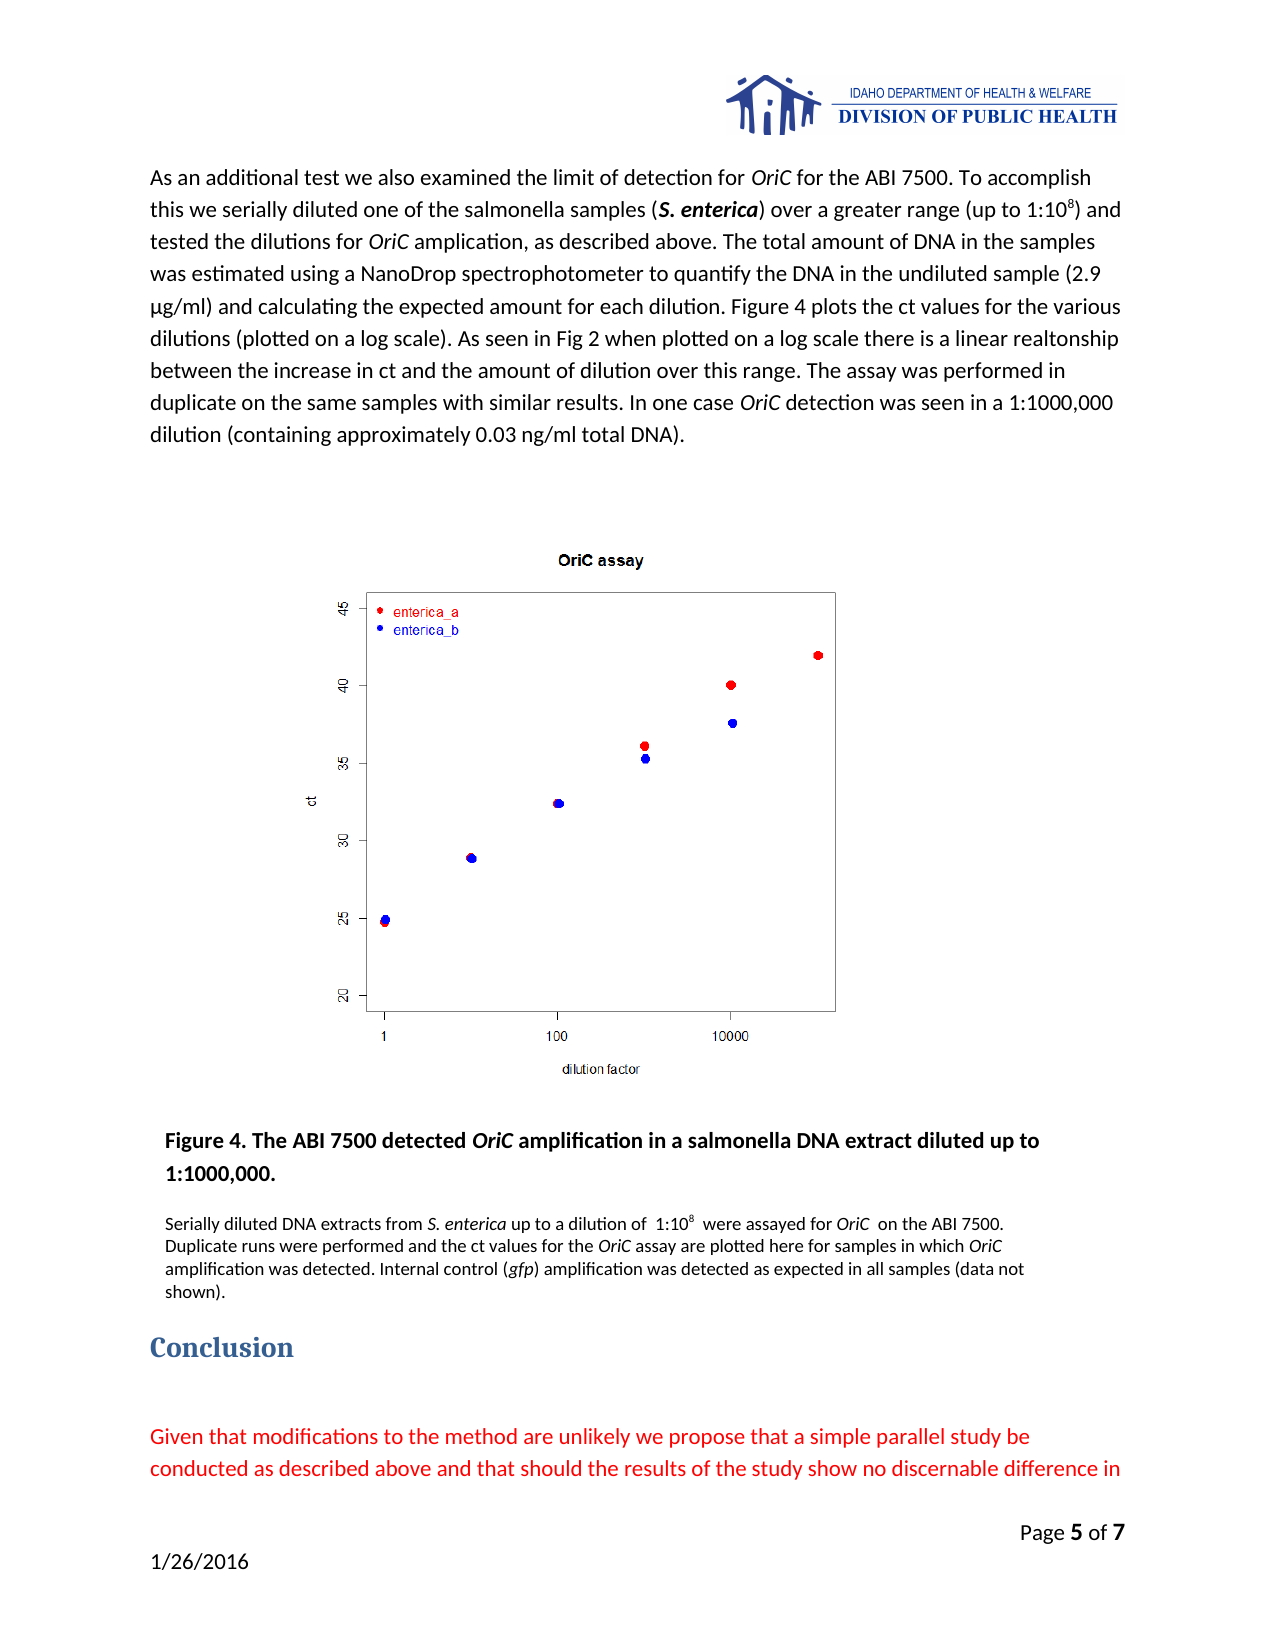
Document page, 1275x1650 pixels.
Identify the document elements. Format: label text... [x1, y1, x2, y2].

text As an additional test we also examined the limit of detection for OriC for the ABI 7500. To accomplish this we serially diluted one of the salmonella samples (S. enterica) over a greater range (up to 1:108) and tested the dilutions for OriC amplication, as described above. The total amount of DNA in the samples was estimated using a NanoDrop spectrophotometer to quantify the DNA in the undiluted sample (2.9 µg/ml) and calculating the expected amount for each dilution. Figure 4 plots the ct values for the various dilutions (plotted on a log scale). As seen in Fig 2 when plotted on a log scale there is a linear realtonship between the increase in ct and the amount of dilution over this range. The assay was performed in duplicate on the same samples with similar results. In one case OriC detection was seen in a 1:1000,000 dilution (containing approximately 0.03 ng/ml total DNA). [150, 163, 1125, 448]
subtitle Conclusion [150, 1331, 1125, 1364]
picture [300, 526, 868, 1094]
picture [725, 75, 1125, 135]
